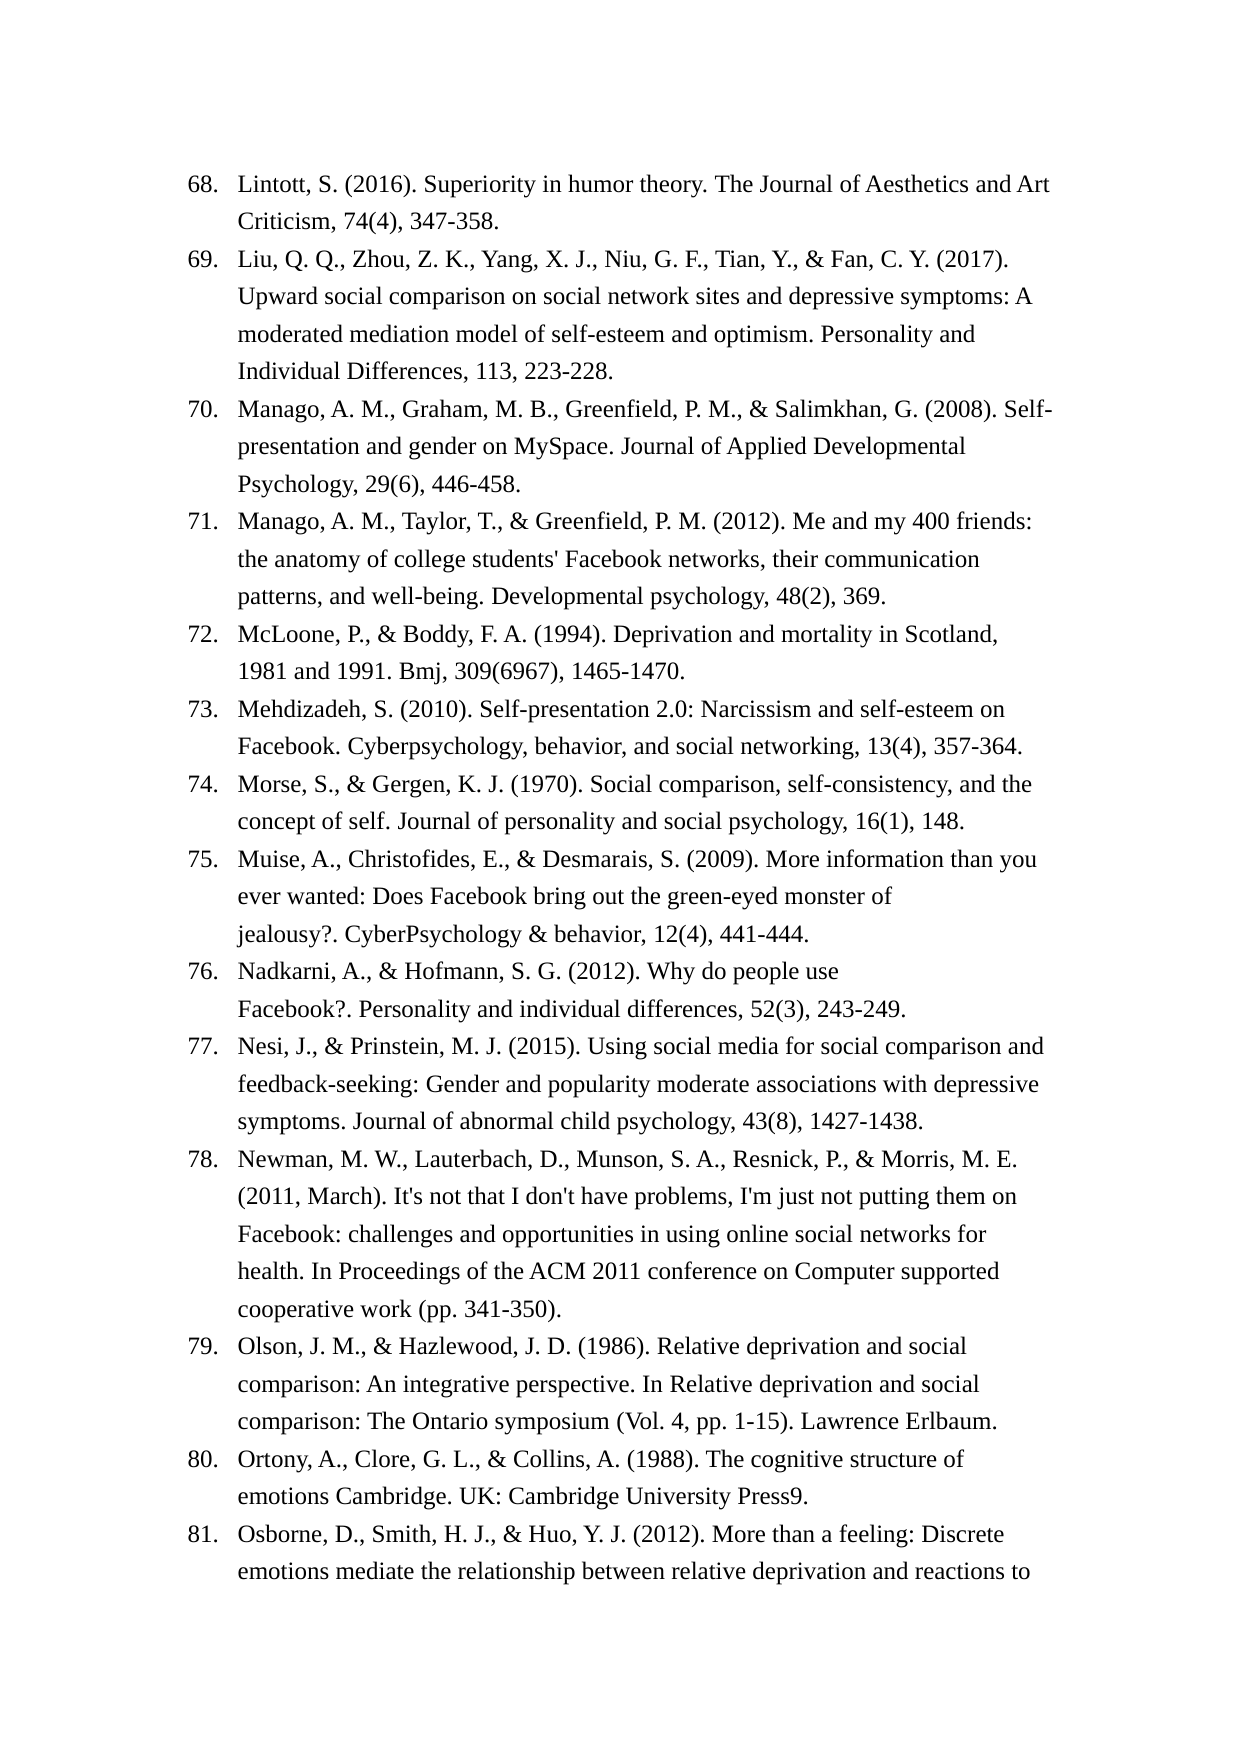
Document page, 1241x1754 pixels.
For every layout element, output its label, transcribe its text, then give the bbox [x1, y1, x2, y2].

list Olson, J. M., & Hazlewood, J. D. (1986). Relative deprivation and social comparison: An integrative perspective. In Relative deprivation and social comparison: The Ontario symposium (Vol. 4, pp. 1-15). Lawrence Erlbaum. [187, 1327, 1053, 1439]
list Liu, Q. Q., Zhou, Z. K., Yang, X. J., Niu, G. F., Tian, Y., & Fan, C. Y. (2017). Upward social comparison on social network sites and depressive symptoms: A moderated mediation model of self-esteem and optimism. Personality and Individual Differences, 113, 223-228. [187, 239, 1053, 389]
list Lintott, S. (2016). Superiority in humor theory. The Journal of Aesthetics and Art Criticism, 74(4), 347-358. [187, 164, 1053, 239]
list Nesi, J., & Prinstein, M. J. (2015). Using social media for social comparison and feedback-seeking: Gender and popularity moderate associations with depressive symptoms. Journal of abnormal child psychology, 43(8), 1427-1438. [187, 1027, 1053, 1139]
list Mehdizadeh, S. (2010). Self-presentation 2.0: Narcissism and self-esteem on Facebook. Cyberpsychology, behavior, and social networking, 13(4), 357-364. [187, 689, 1053, 764]
list McLoone, P., & Boddy, F. A. (1994). Deprivation and mortality in Scotland, 1981 and 1991. Bmj, 309(6967), 1465-1470. [187, 614, 1053, 689]
list Newman, M. W., Lauterbach, D., Munson, S. A., Resnick, P., & Morris, M. E. (2011, March). It's not that I don't have problems, I'm just not putting them on Facebook: challenges and opportunities in using online social networks for health. In Proceedings of the ACM 2011 conference on Computer supported cooperative work (pp. 341-350). [187, 1139, 1053, 1327]
list Ortony, A., Clore, G. L., & Collins, A. (1988). The cognitive structure of emotions Cambridge. UK: Cambridge University Press9. [187, 1439, 1053, 1514]
list Manago, A. M., Graham, M. B., Greenfield, P. M., & Salimkhan, G. (2008). Self-presentation and gender on MySpace. Journal of Applied Developmental Psychology, 29(6), 446-458. [187, 389, 1053, 502]
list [187, 1514, 1053, 1589]
list Manago, A. M., Taylor, T., & Greenfield, P. M. (2012). Me and my 400 friends: the anatomy of college students' Facebook networks, their communication patterns, and well-being. Developmental psychology, 48(2), 369. [187, 502, 1053, 614]
list Nadkarni, A., & Hofmann, S. G. (2012). Why do people use Facebook?. Personality and individual differences, 52(3), 243-249. [187, 952, 1053, 1027]
list Muise, A., Christofides, E., & Desmarais, S. (2009). More information than you ever wanted: Does Facebook bring out the green-eyed monster of jealousy?. CyberPsychology & behavior, 12(4), 441-444. [187, 839, 1053, 952]
list Morse, S., & Gergen, K. J. (1970). Social comparison, self-consistency, and the concept of self. Journal of personality and social psychology, 16(1), 148. [187, 764, 1053, 839]
